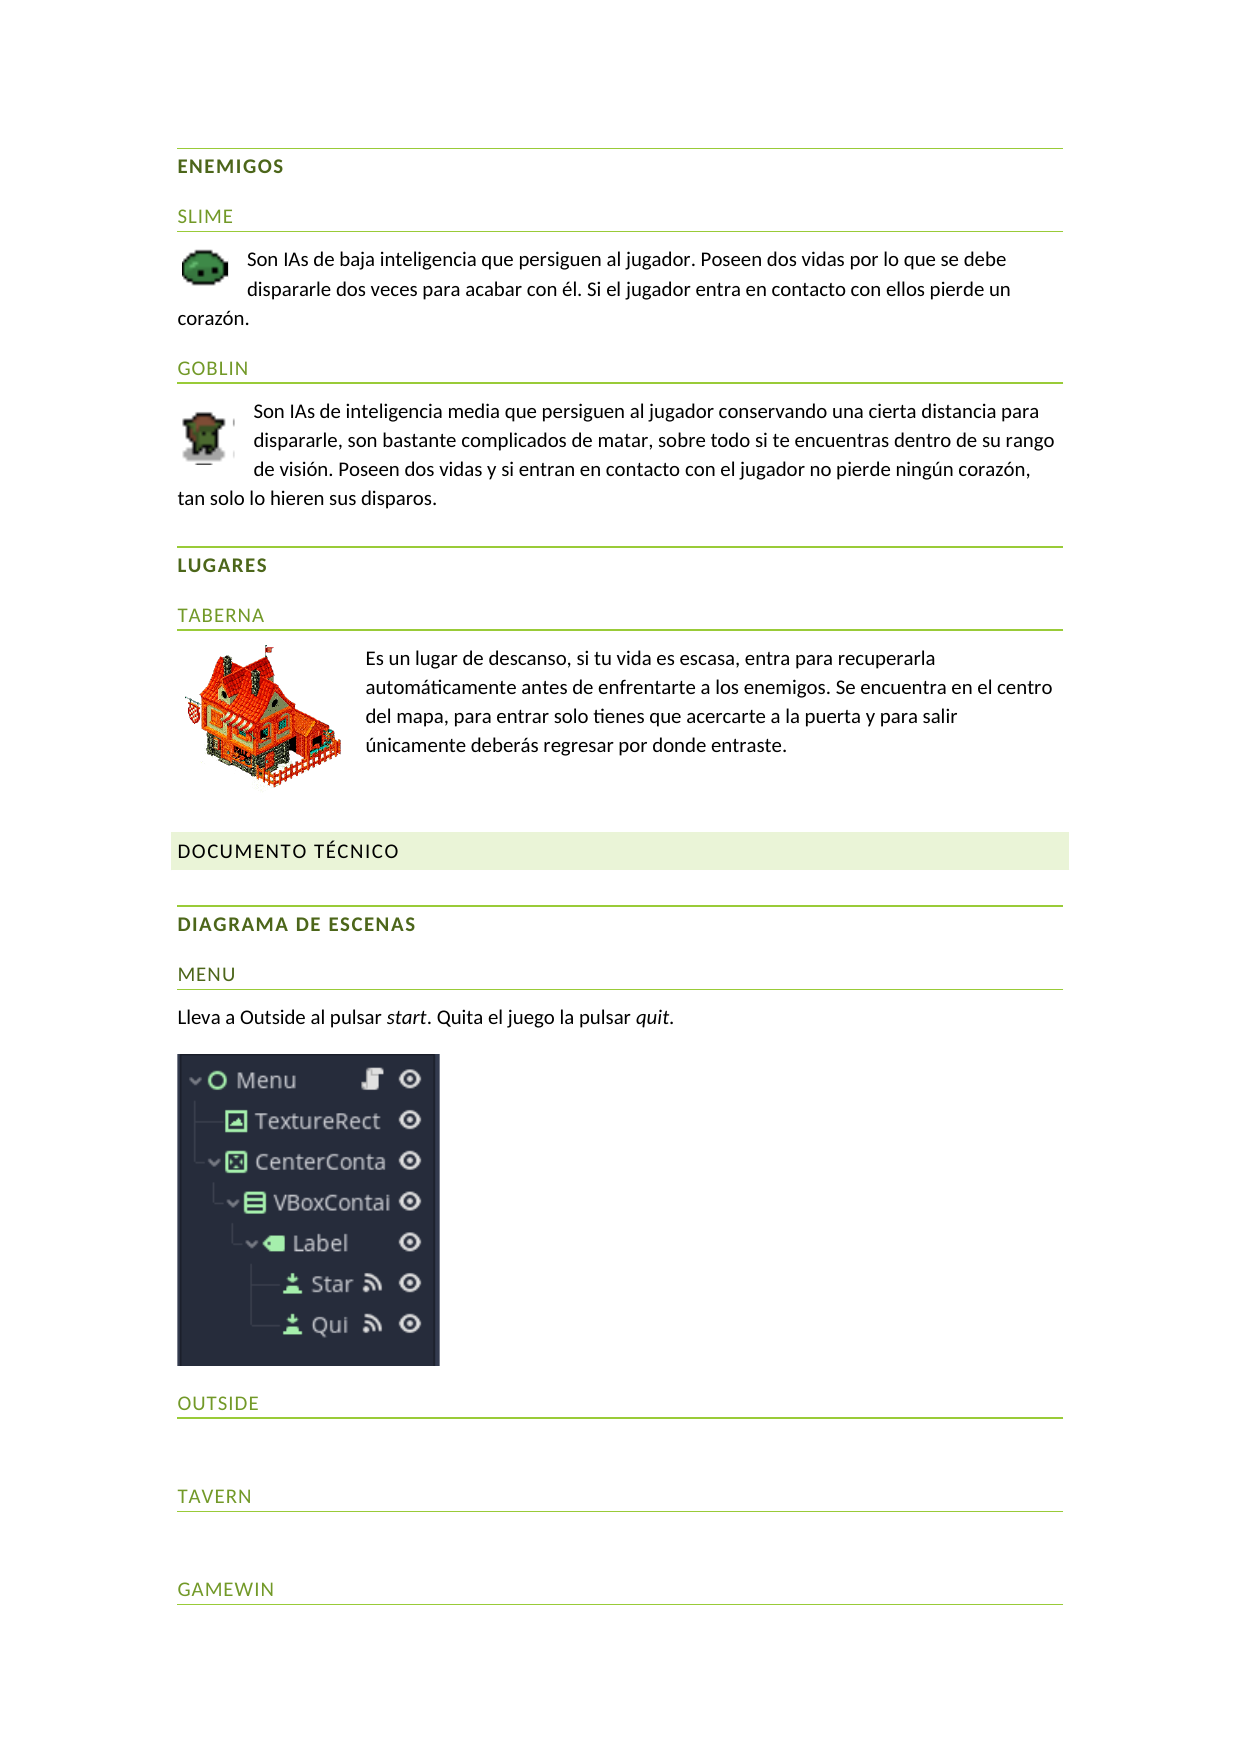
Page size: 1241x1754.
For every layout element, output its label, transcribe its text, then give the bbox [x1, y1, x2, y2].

picture [178, 411, 235, 465]
subtitle Enemigos [177, 149, 1063, 179]
subtitle Slime [177, 203, 1063, 231]
text Son IAs de baja inteligencia que persiguen al jugador. Poseen dos vidas por lo que se debe dispararle dos veces para acabar con él. Si el jugador entra en contacto con ellos pierde un corazón. [177, 247, 1063, 330]
subtitle MENU [177, 961, 1063, 989]
text Son IAs de inteligencia media que persiguen al jugador conservando una cierta distancia para dispararle, son bastante complicados de matar, sobre todo si te encuentras dentro de su rango de visión. Poseen dos vidas y si entran en contacto con el jugador no pierde ningún corazón, tan solo lo hieren sus disparos. [177, 398, 1063, 511]
text Es un lugar de descanso, si tu vida es escasa, entra para recuperarla automáticamente antes de enfrentarte a los enemigos. Se encuentra en el centro del mapa, para entrar solo tienes que acercarte a la puerta y para salir únicamente deberás regresar por donde entraste. [347, 645, 1063, 758]
picture [177, 1054, 440, 1366]
text Lleva a Outside al pulsar start. Quita el juego la pulsar quit. [177, 1004, 1063, 1030]
subtitle Goblin [177, 355, 1063, 382]
subtitle Lugares [177, 548, 1063, 577]
subtitle GameWin [177, 1576, 1063, 1604]
subtitle Tavern [177, 1483, 1063, 1511]
picture [182, 246, 229, 294]
subtitle Taberna [177, 602, 1063, 629]
subtitle Diagrama de escenas [177, 907, 1063, 937]
subtitle Outside [177, 1390, 1063, 1417]
picture [177, 645, 347, 794]
subtitle Documento técnico [177, 839, 1063, 864]
